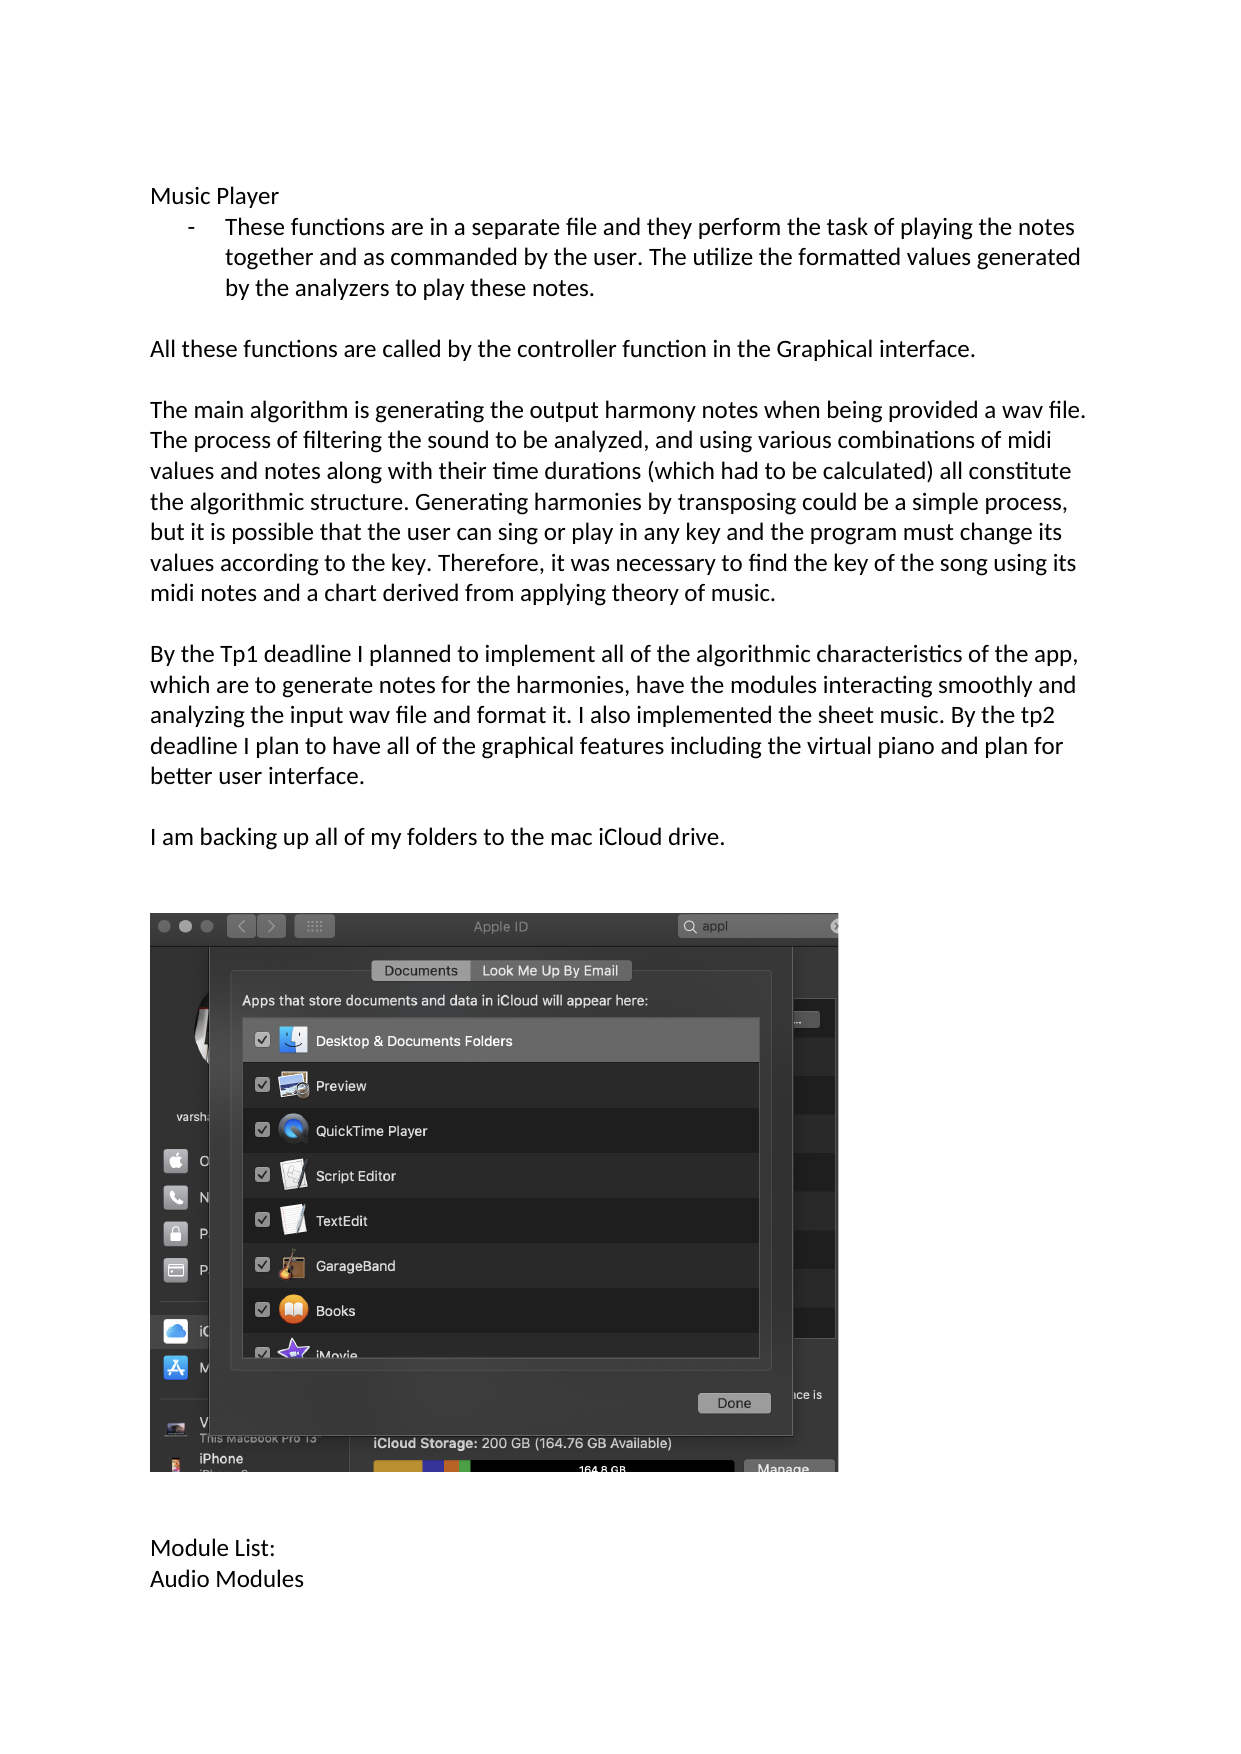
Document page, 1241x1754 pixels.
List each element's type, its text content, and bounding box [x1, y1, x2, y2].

text By the Tp1 deadline I planned to implement all of the algorithmic characteristics of the app, which are to generate notes for the harmonies, have the modules interacting smoothly and analyzing the input wav file and format it. I also implemented the sheet music. By the tp2 deadline I plan to have all of the graphical features including the virtual piano and plan for better user interface. [150, 638, 1090, 791]
text Audio Modules [150, 1563, 1090, 1593]
text Music Player [150, 181, 1090, 211]
text I am backing up all of my folders to the mac iCloud drive. [150, 821, 1090, 852]
text All these functions are called by the controller function in the Graphical interface. [150, 333, 1090, 364]
picture [150, 913, 839, 1472]
text Module List: [150, 1532, 1090, 1563]
text The main algorithm is generating the output harmony notes when being provided a wav file. The process of filtering the sound to be analyzed, and using various combinations of midi values and notes along with their time durations (which had to be calculated) all constitute the algorithmic structure. Generating harmonies by transposing could be a simple process, but it is possible that the user can sing or play in any key and the program must change its values according to the key. Therefore, it was necessary to find the key of the song using its midi notes and a chart derived from applying theory of music. [150, 394, 1090, 608]
list These functions are in a separate file and they perform the task of playing the notes together and as commanded by the user. The utilize the formatted values generated by the analyzers to play these notes. [187, 211, 1090, 303]
